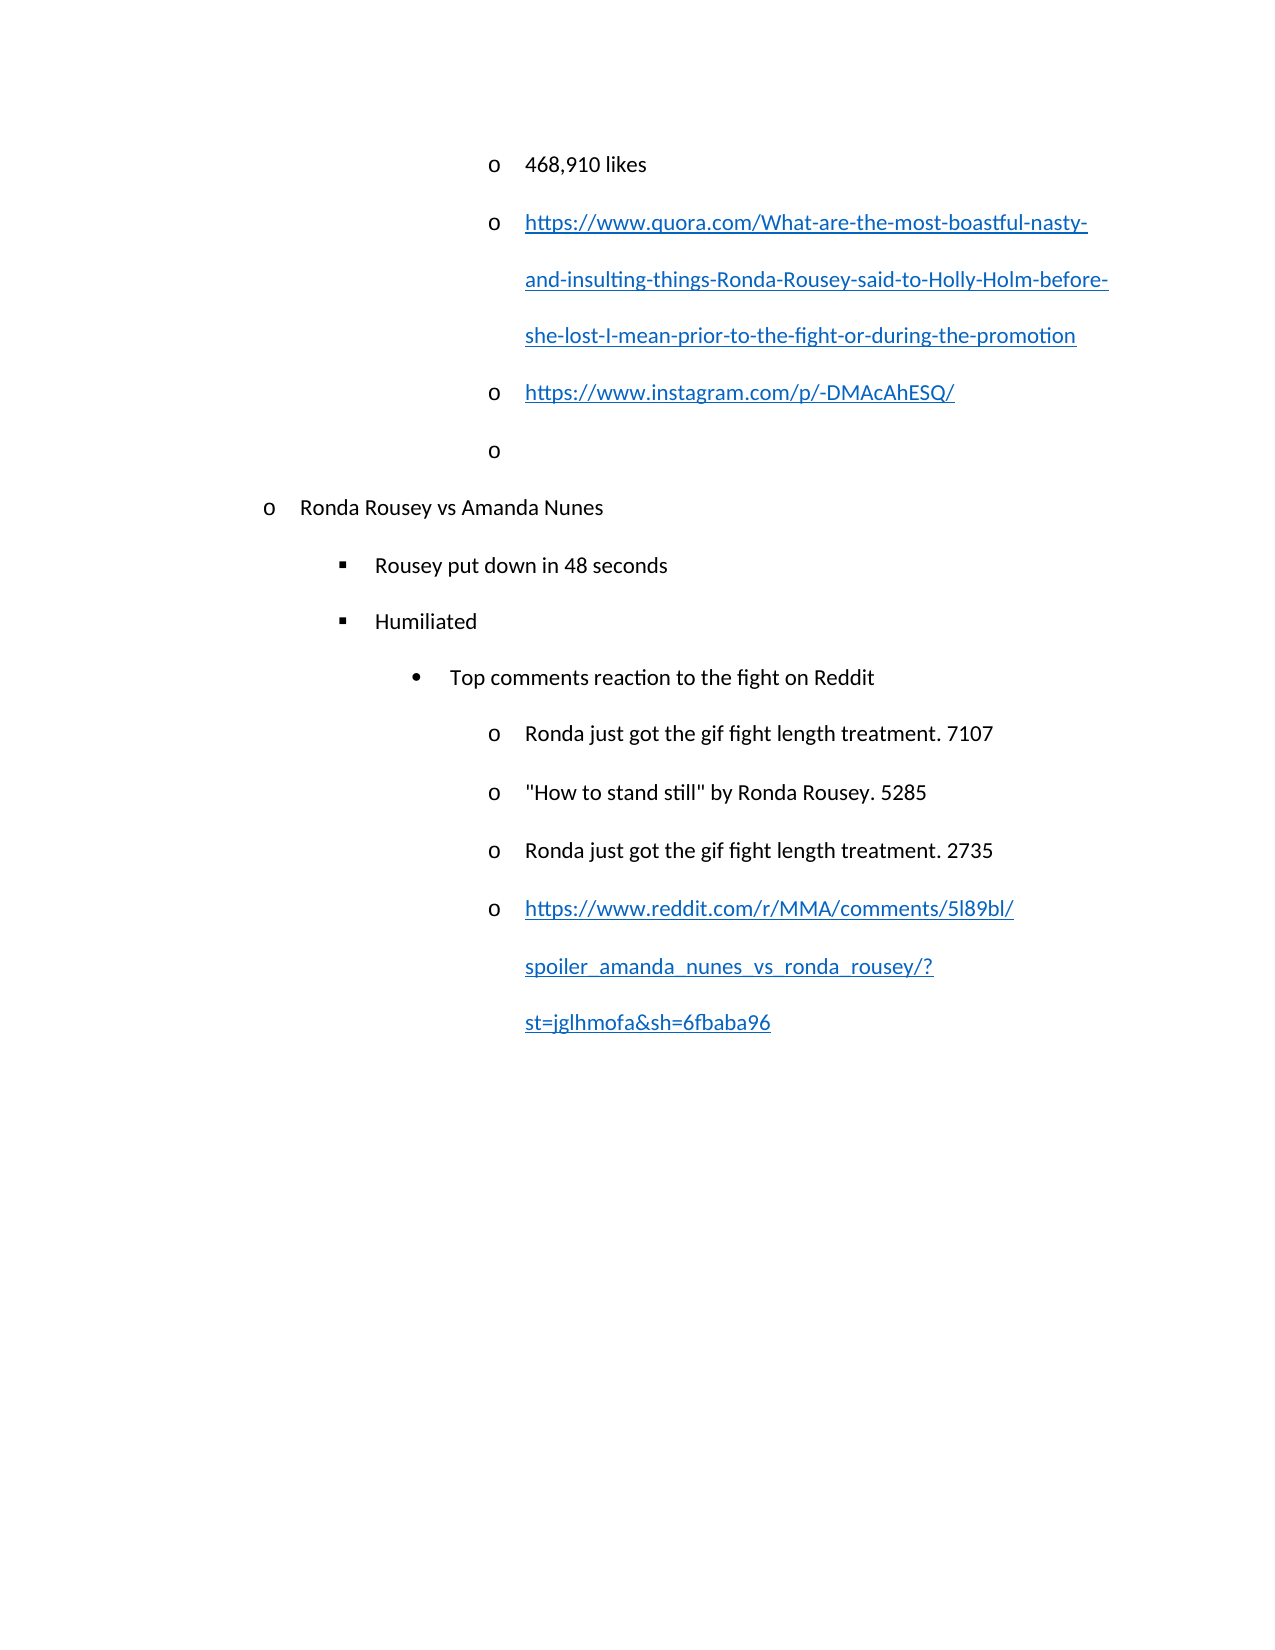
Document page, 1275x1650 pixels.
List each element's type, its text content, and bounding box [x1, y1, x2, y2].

list https://www.quora.com/What-are-the-most-boastful-nasty-and-insulting-things-Ronda-Rousey-said-to-Holly-Holm-before-she-lost-I-mean-prior-to-the-fight-or-during-the-promotion [487, 208, 1125, 349]
list "How to stand still" by Ronda Rousey. 5285 [487, 778, 1125, 807]
list Humiliated [337, 607, 1125, 636]
list Top comments reaction to the fight on Reddit [412, 663, 1125, 692]
list Ronda just got the gif fight length treatment. 2735 [487, 836, 1125, 865]
list https://www.instagram.com/p/-DMAcAhESQ/ [487, 378, 1125, 407]
list 468,910 likes [487, 150, 1125, 179]
list Ronda just got the gif fight length treatment. 7107 [487, 719, 1125, 749]
list Rousey put down in 48 seconds [337, 551, 1125, 579]
list https://www.reddit.com/r/MMA/comments/5l89bl/spoiler_amanda_nunes_vs_ronda_rousey/?st=jglhmofa&sh=6fbaba96 [487, 894, 1125, 1036]
list Ronda Rousey vs Amanda Nunes [262, 493, 1125, 522]
